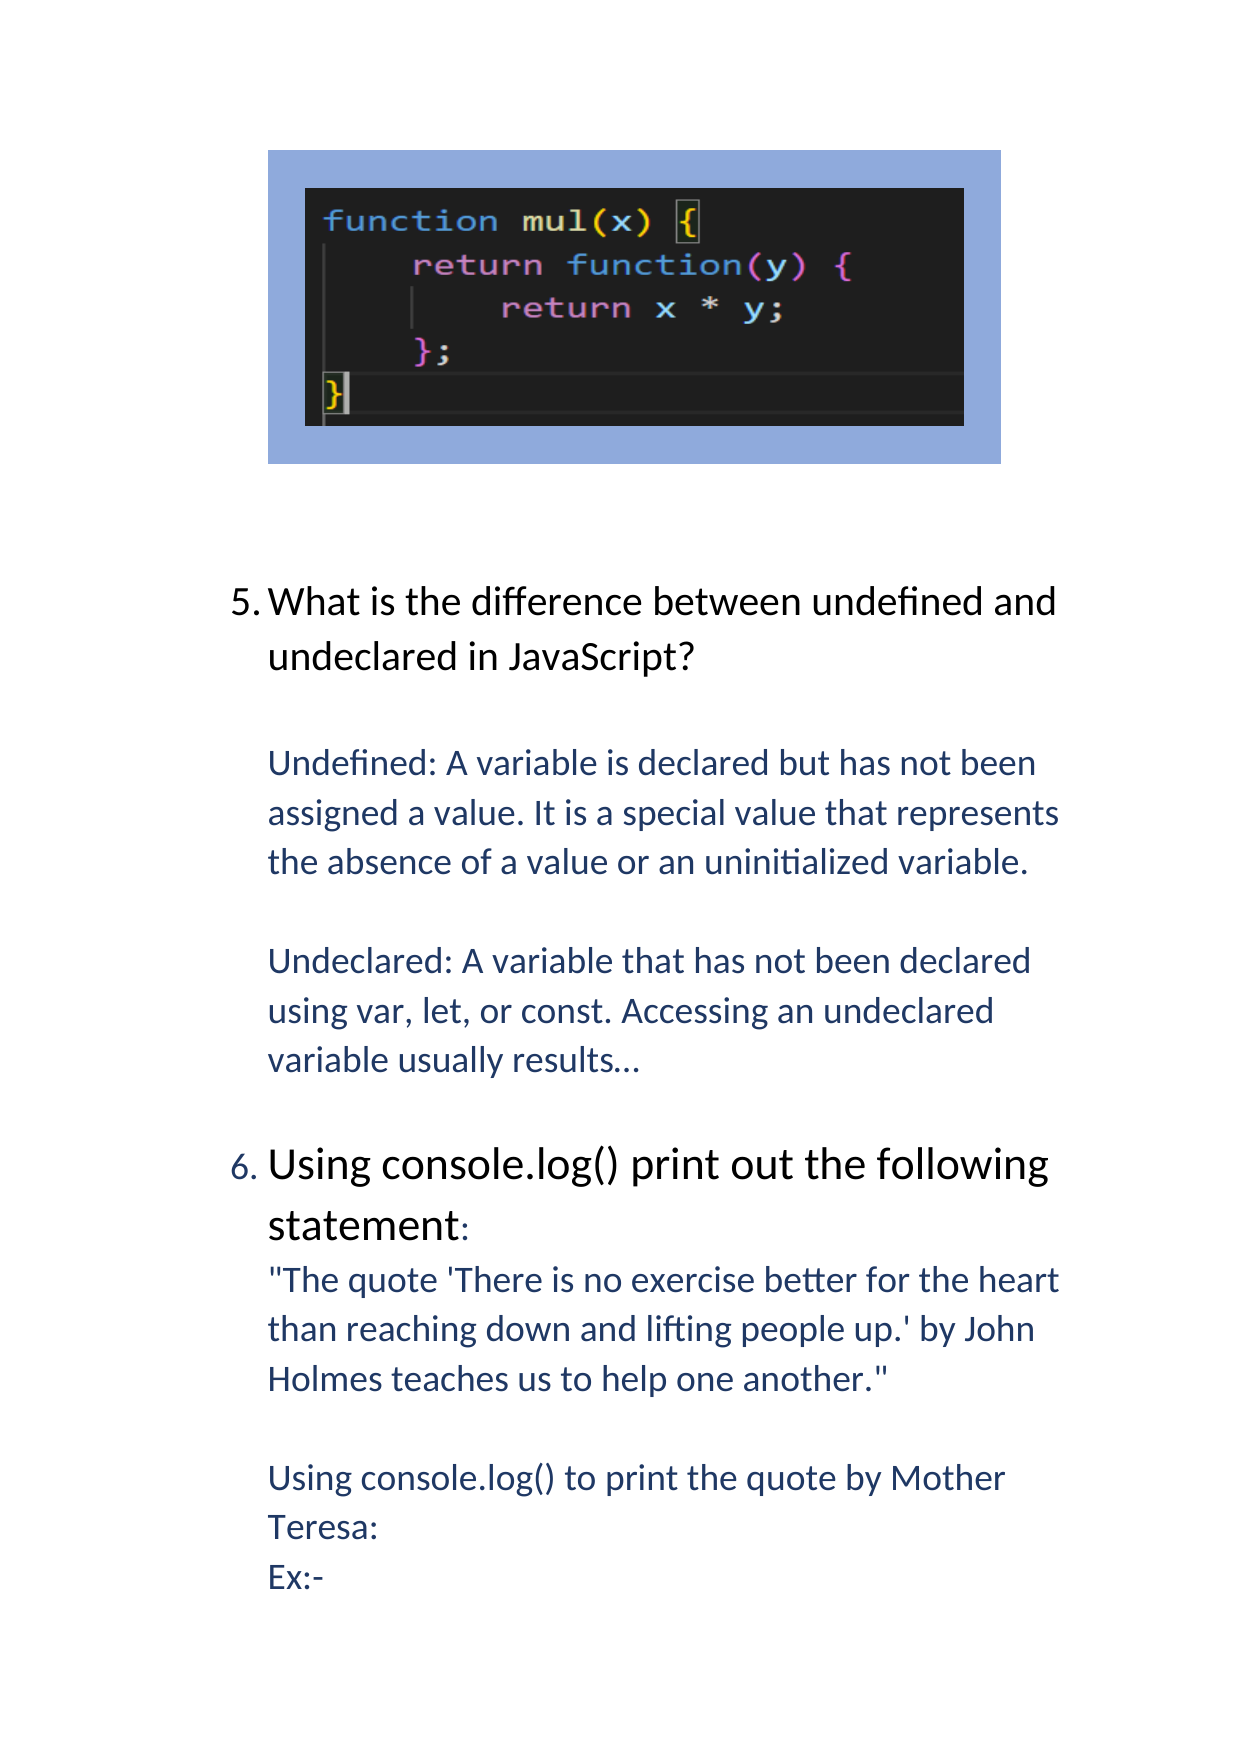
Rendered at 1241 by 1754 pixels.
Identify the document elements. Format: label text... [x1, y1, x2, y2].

picture [305, 188, 964, 426]
list Using console.log() to print the quote by Mother Teresa: [267, 1454, 1090, 1549]
list "The quote 'There is no exercise better for the heart than reaching down and lifting people up.' by John Holmes teaches us to help one another." [267, 1256, 1090, 1401]
list What is the difference between undefined and undeclared in JavaScript? [230, 574, 1090, 680]
list Ex:- [267, 1553, 1090, 1598]
list Using console.log() print out the following statement: [230, 1135, 1090, 1251]
list Undeclared: A variable that has not been declared using var, let, or const. Accessing an undeclared variable usually results… [267, 937, 1090, 1082]
list Undefined: A variable is declared but has not been assigned a value. It is a special value that represents the absence of a value or an uninitialized variable. [267, 739, 1090, 884]
